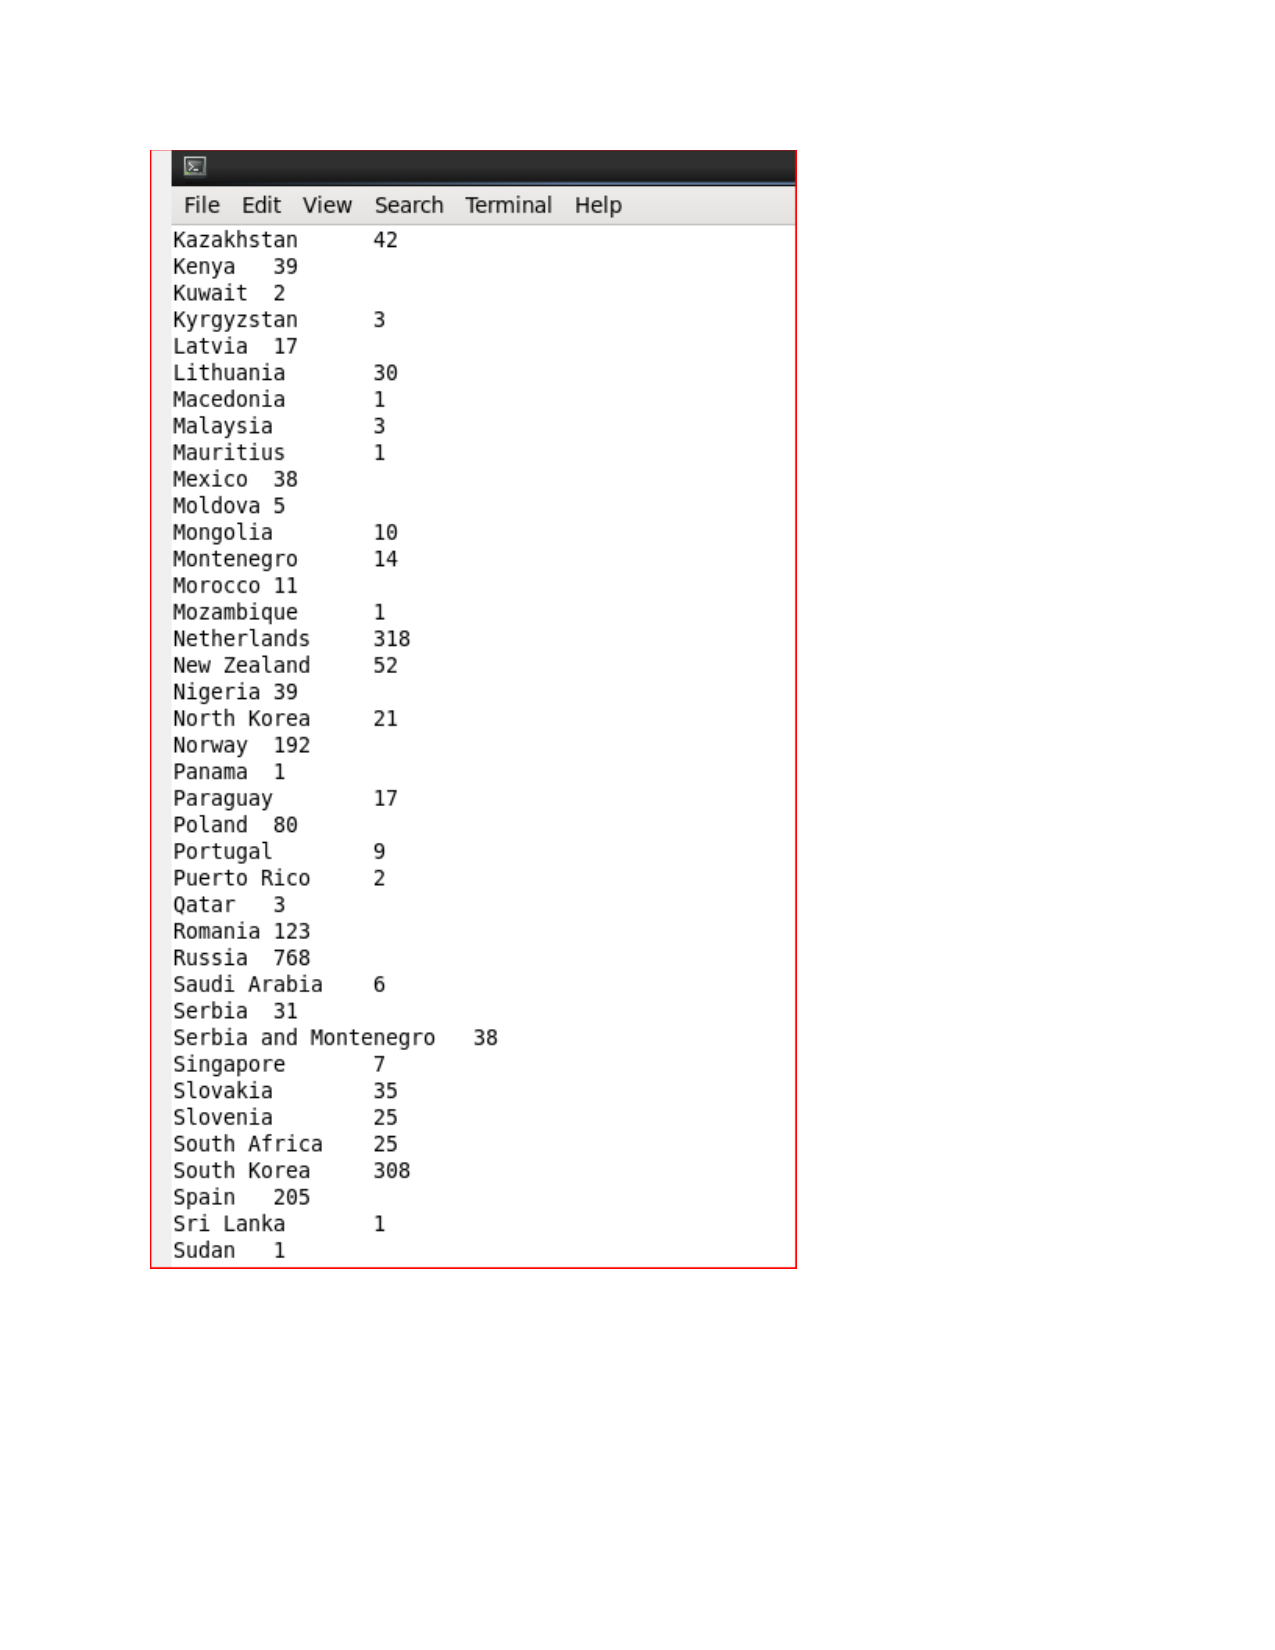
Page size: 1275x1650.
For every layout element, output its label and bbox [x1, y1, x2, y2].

picture [150, 150, 797, 1269]
